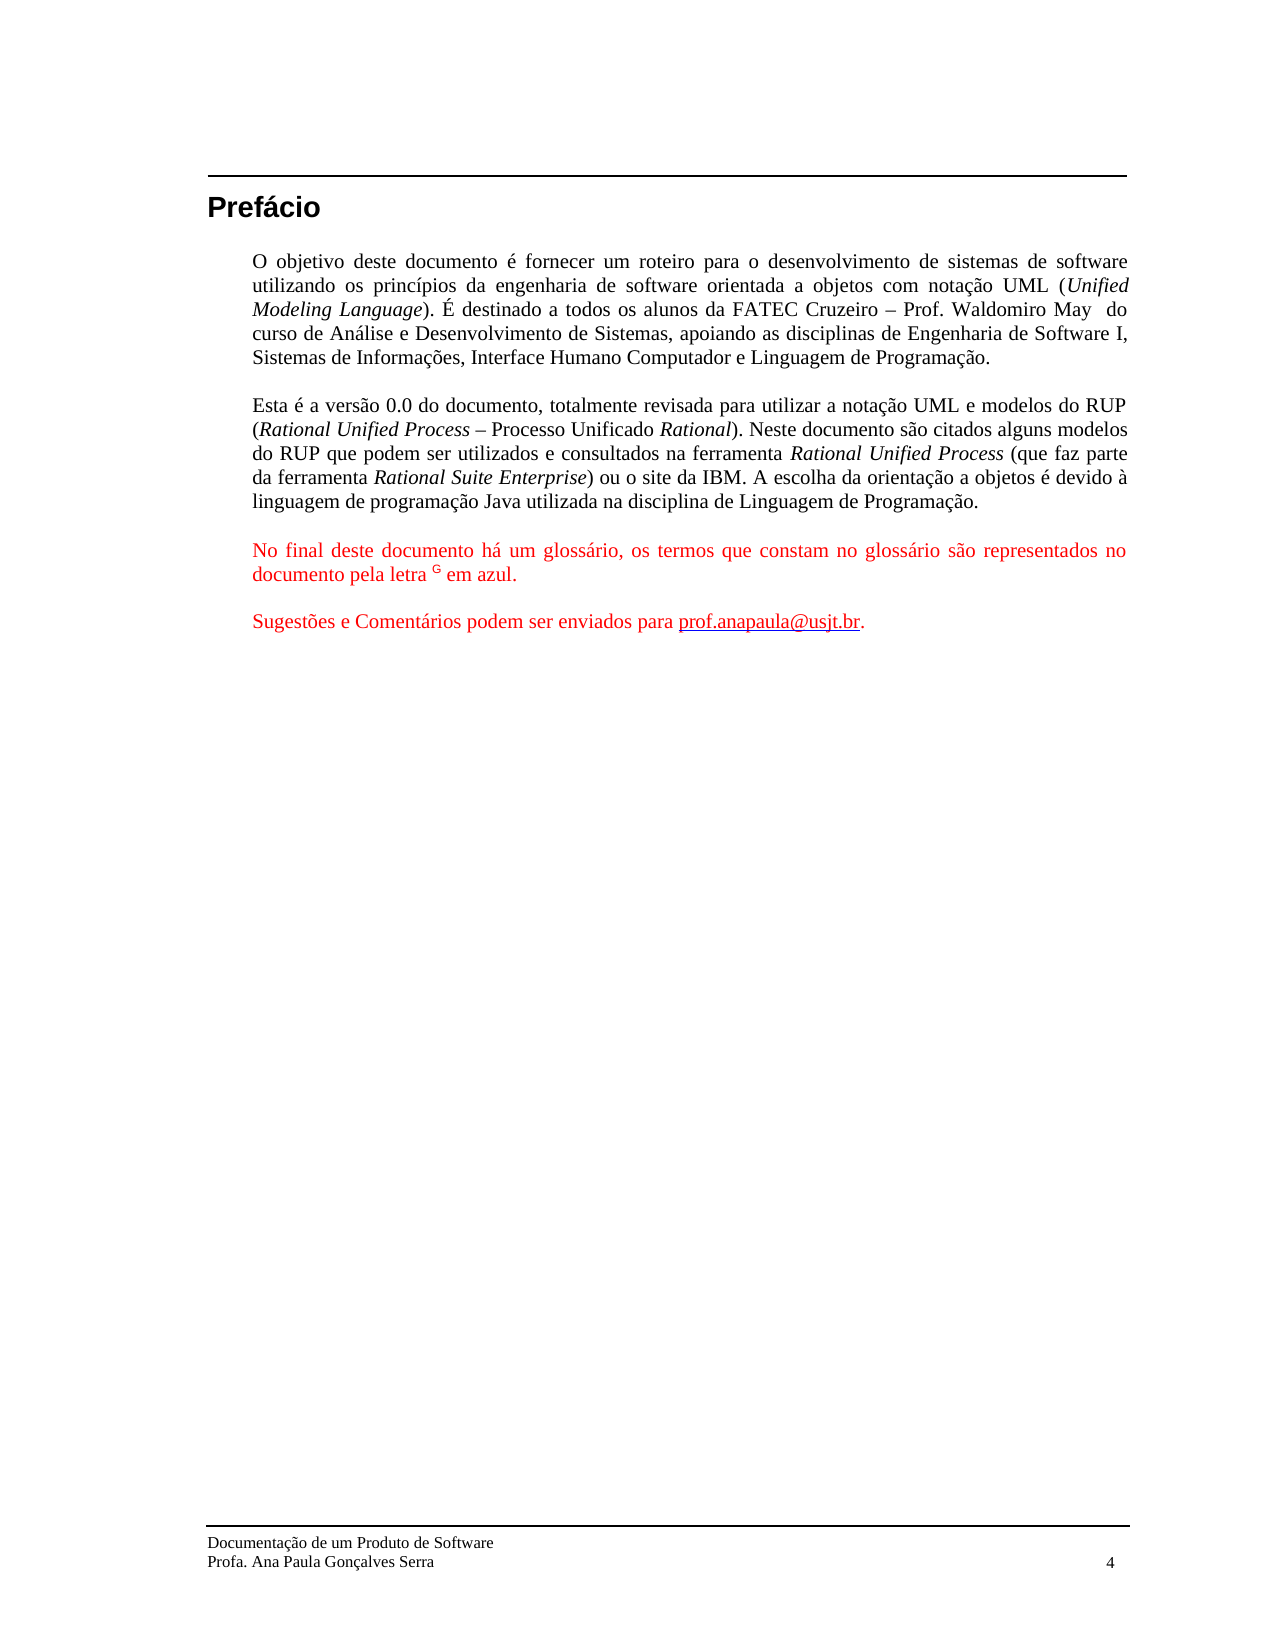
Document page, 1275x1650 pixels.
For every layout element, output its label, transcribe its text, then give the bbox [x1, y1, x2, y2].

text O objetivo deste documento é fornecer um roteiro para o desenvolvimento de sistemas de software utilizando os princípios da engenharia de software orientada a objetos com notação UML (Unified Modeling Language). É destinado a todos os alunos da FATEC Cruzeiro – Prof. Waldomiro May do curso de Análise e Desenvolvimento de Sistemas, apoiando as disciplinas de Engenharia de Software I, Sistemas de Informações, Interface Humano Computador e Linguagem de Programação. [252, 249, 1129, 369]
text Sugestões e Comentários podem ser enviados para prof.anapaula@usjt.br. [252, 609, 1185, 633]
text No final deste documento há um glossário, os termos que constam no glossário são representados no documento pela letra G em azul. [252, 538, 1128, 586]
text Esta é a versão 0.0 do documento, totalmente revisada para utilizar a notação UML e modelos do RUP (Rational Unified Process – Processo Unificado Rational). Neste documento são citados alguns modelos do RUP que podem ser utilizados e consultados na ferramenta Rational Unified Process (que faz parte da ferramenta Rational Suite Enterprise) ou o site da IBM. A escolha da orientação a objetos é devido à linguagem de programação Java utilizada na disciplina de Linguagem de Programação. [252, 393, 1128, 513]
subtitle Prefácio [207, 190, 1185, 224]
